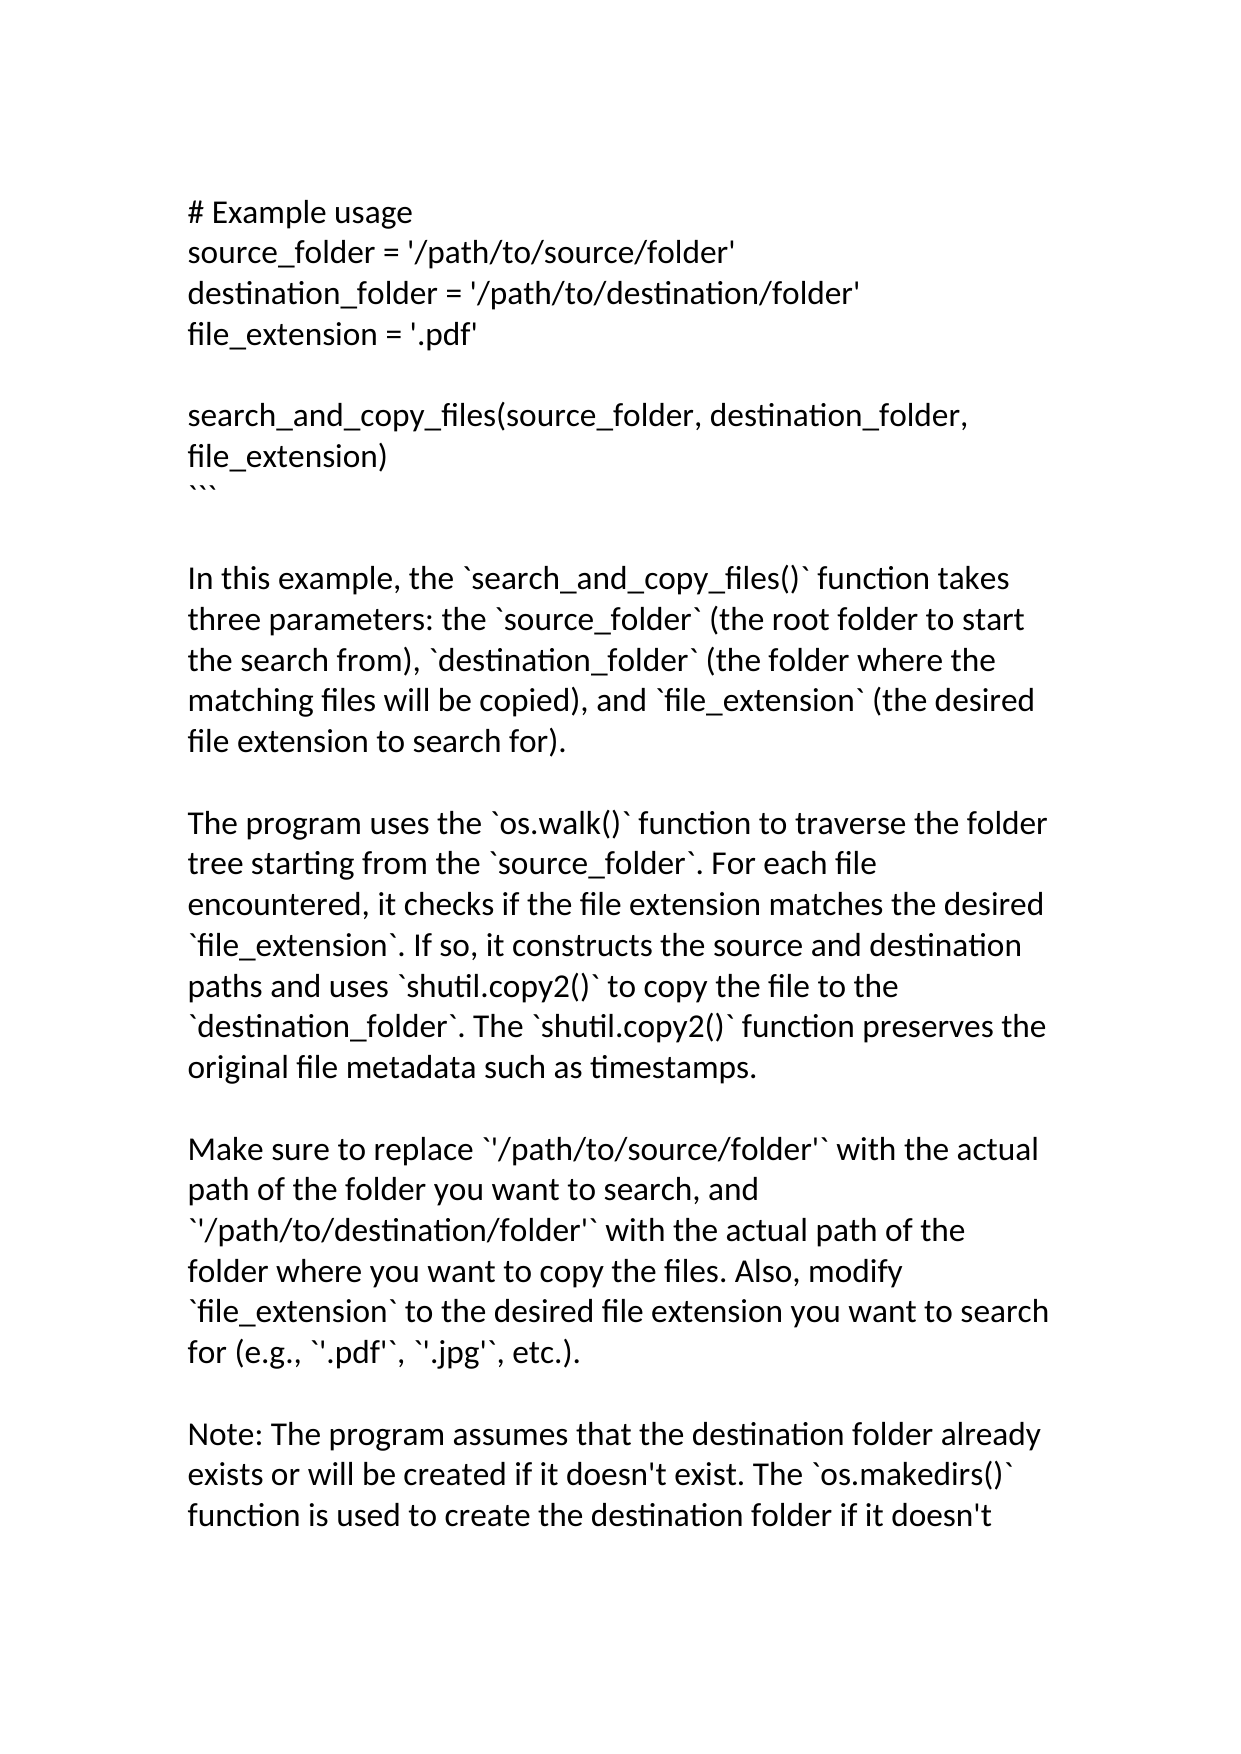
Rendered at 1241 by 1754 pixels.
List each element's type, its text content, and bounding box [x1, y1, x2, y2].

list file_extension = '.pdf' [187, 313, 1053, 354]
list Make sure to replace `'/path/to/source/folder'` with the actual path of the folder you want to search, and `'/path/to/destination/folder'` with the actual path of the folder where you want to copy the files. Also, modify `file_extension` to the desired file extension you want to search for (e.g., `'.pdf'`, `'.jpg'`, etc.). [187, 1127, 1053, 1372]
list # Example usage [187, 191, 1053, 231]
list ``` [187, 476, 1053, 517]
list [187, 1413, 1053, 1535]
list search_and_copy_files(source_folder, destination_folder, file_extension) [187, 394, 1053, 476]
list source_folder = '/path/to/source/folder' [187, 231, 1053, 272]
list In this example, the `search_and_copy_files()` function takes three parameters: the `source_folder` (the root folder to start the search from), `destination_folder` (the folder where the matching files will be copied), and `file_extension` (the desired file extension to search for). [187, 557, 1053, 761]
list destination_folder = '/path/to/destination/folder' [187, 272, 1053, 313]
list The program uses the `os.walk()` function to traverse the folder tree starting from the `source_folder`. For each file encountered, it checks if the file extension matches the desired `file_extension`. If so, it constructs the source and destination paths and uses `shutil.copy2()` to copy the file to the `destination_folder`. The `shutil.copy2()` function preserves the original file metadata such as timestamps. [187, 802, 1053, 1087]
